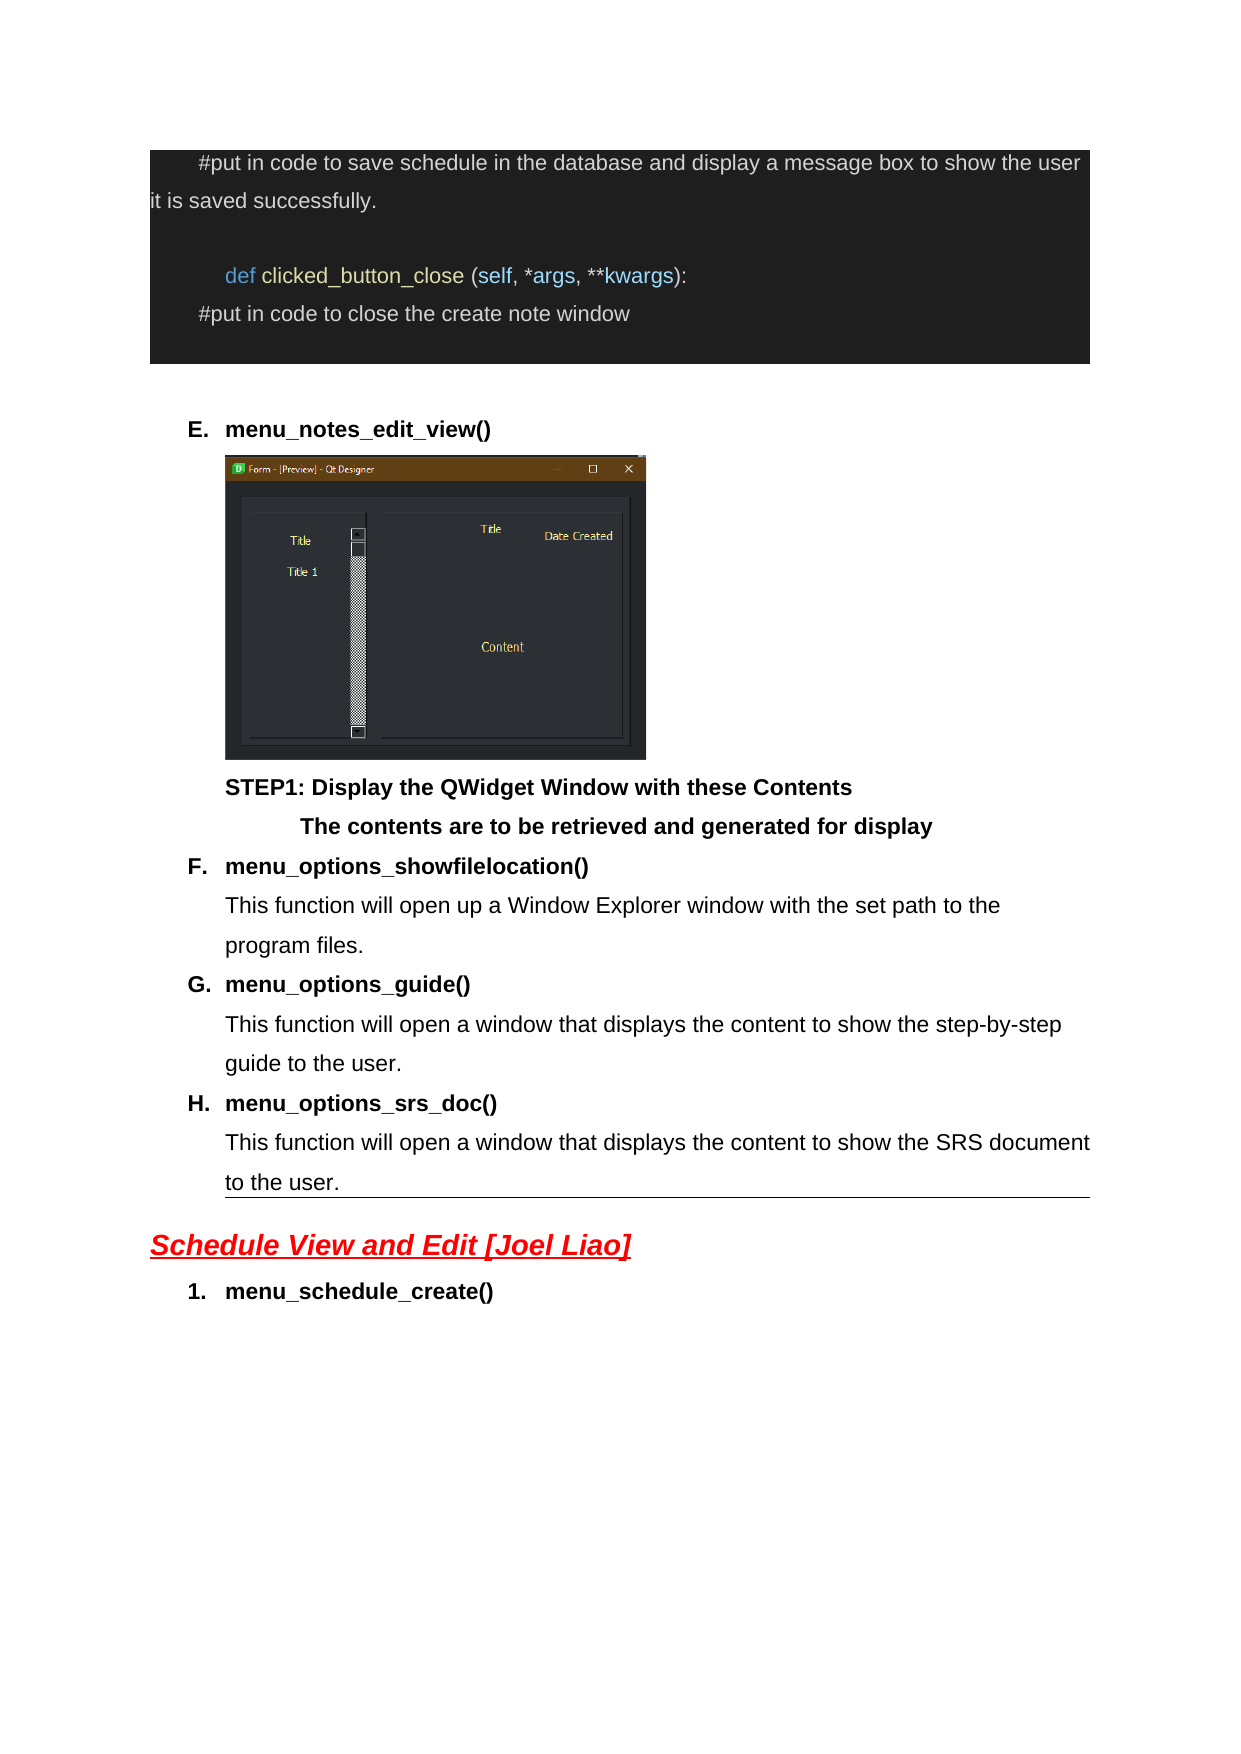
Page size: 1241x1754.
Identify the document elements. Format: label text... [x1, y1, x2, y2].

list This function will open up a Window Explorer window with the set path to the program files. [225, 892, 1090, 958]
list menu_options_guide() [187, 971, 1090, 997]
list STEP1: Display the QWidget Window with these Contents [225, 774, 1090, 800]
list The contents are to be retrieved and generated for display [225, 813, 1090, 839]
subtitle Schedule View and Edit [Joel Liao] [150, 1228, 1090, 1261]
list menu_schedule_create() [187, 1278, 1090, 1304]
text def clicked_button_close (self, *args, **kwargs): [150, 263, 1090, 289]
picture [225, 455, 647, 760]
list This function will open a window that displays the content to show the step-by-step guide to the user. [225, 1011, 1090, 1076]
list menu_notes_edit_view() [187, 416, 1090, 443]
list This function will open a window that displays the content to show the SRS document to the user. [225, 1129, 1090, 1197]
text #put in code to save schedule in the database and display a message box to show the user it is saved successfully. [150, 150, 1090, 213]
text #put in code to close the create note window [150, 301, 1090, 326]
list menu_options_srs_doc() [187, 1089, 1090, 1116]
list menu_options_showfilelocation() [187, 853, 1090, 879]
